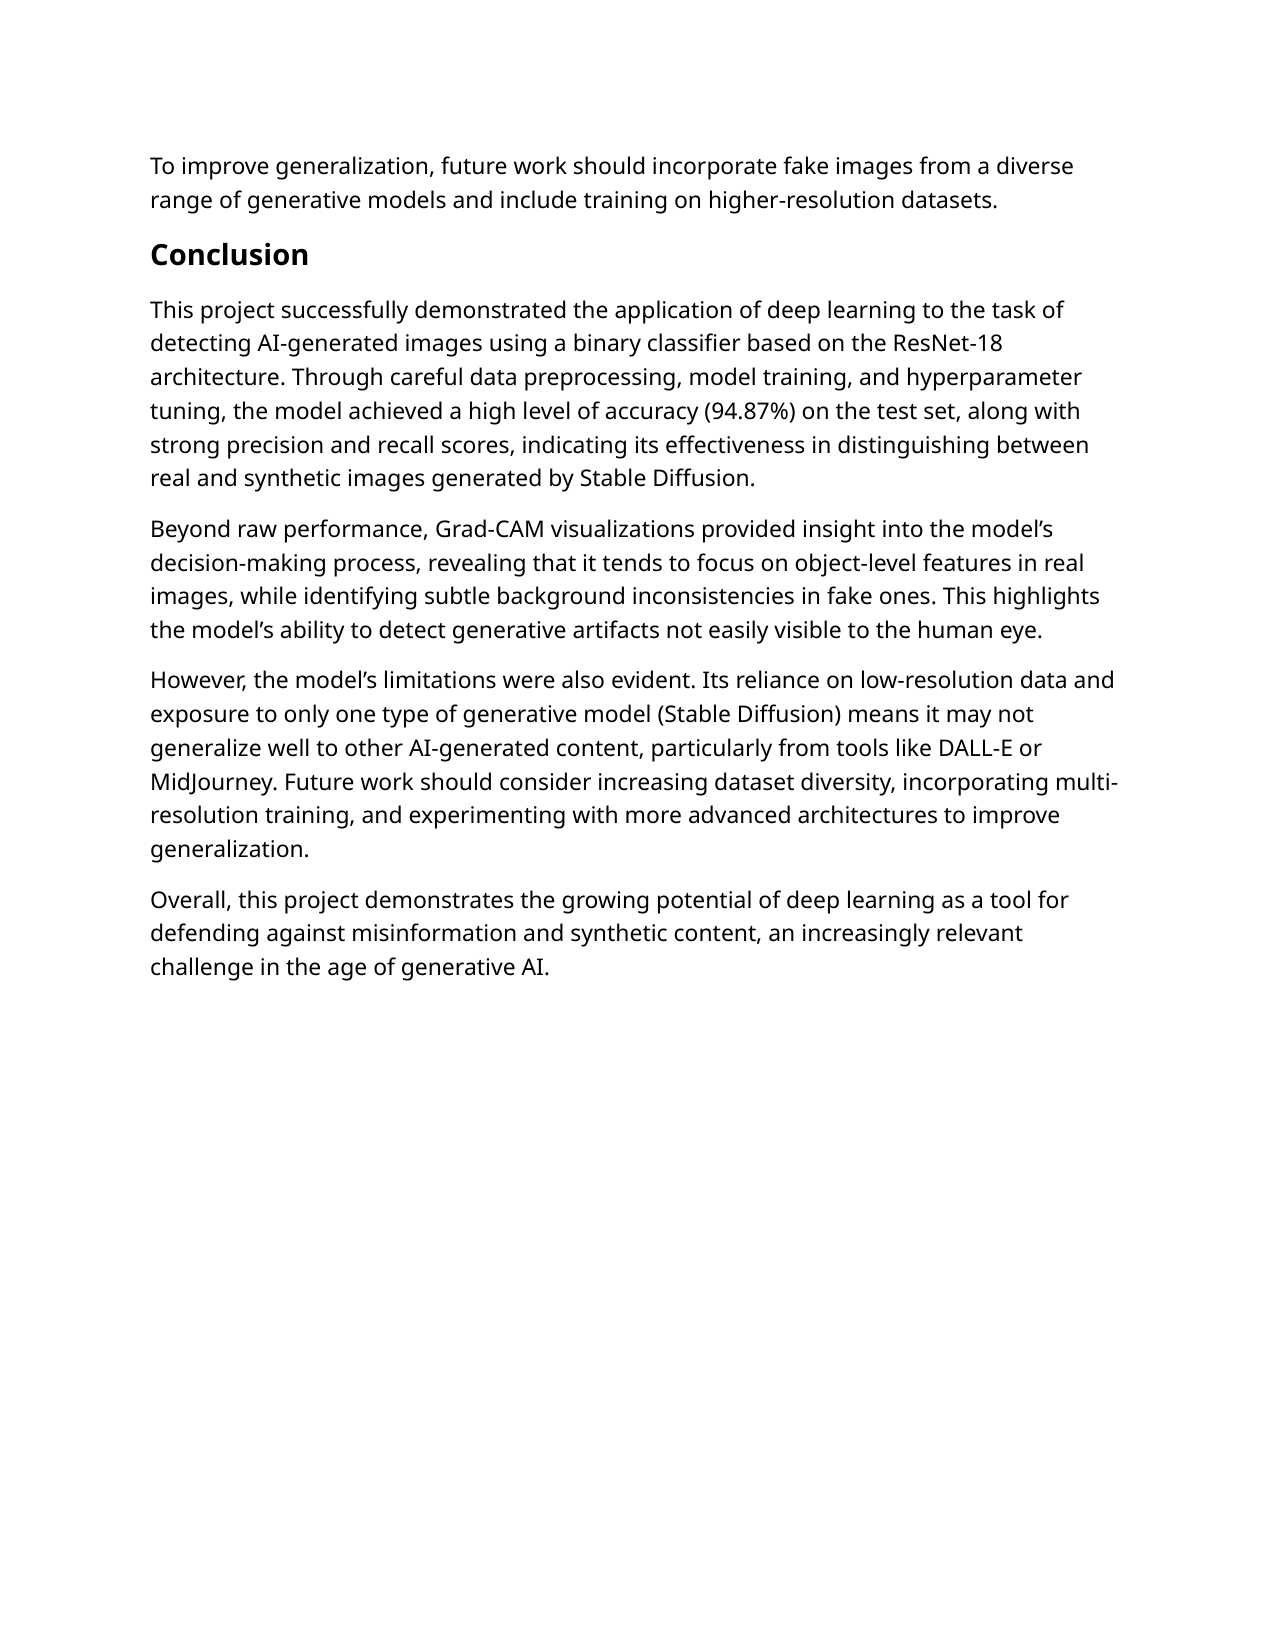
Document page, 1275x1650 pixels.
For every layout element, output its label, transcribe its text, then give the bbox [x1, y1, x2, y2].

text Conclusion [150, 234, 1125, 274]
text To improve generalization, future work should incorporate fake images from a diverse range of generative models and include training on higher-resolution datasets. [150, 150, 1125, 215]
text Overall, this project demonstrates the growing potential of deep learning as a tool for defending against misinformation and synthetic content, an increasingly relevant challenge in the age of generative AI. [150, 884, 1125, 982]
text This project successfully demonstrated the application of deep learning to the task of detecting AI-generated images using a binary classifier based on the ResNet-18 architecture. Through careful data preprocessing, model training, and hyperparameter tuning, the model achieved a high level of accuracy (94.87%) on the test set, along with strong precision and recall scores, indicating its effectiveness in distinguishing between real and synthetic images generated by Stable Diffusion. [150, 294, 1125, 494]
text Beyond raw performance, Grad-CAM visualizations provided insight into the model’s decision-making process, revealing that it tends to focus on object-level features in real images, while identifying subtle background inconsistencies in fake ones. This highlights the model’s ability to detect generative artifacts not easily visible to the human eye. [150, 513, 1125, 645]
text However, the model’s limitations were also evident. Its reliance on low-resolution data and exposure to only one type of generative model (Stable Diffusion) means it may not generalize well to other AI-generated content, particularly from tools like DALL-E or MidJourney. Future work should consider increasing dataset diversity, incorporating multi-resolution training, and experimenting with more advanced architectures to improve generalization. [150, 664, 1125, 864]
